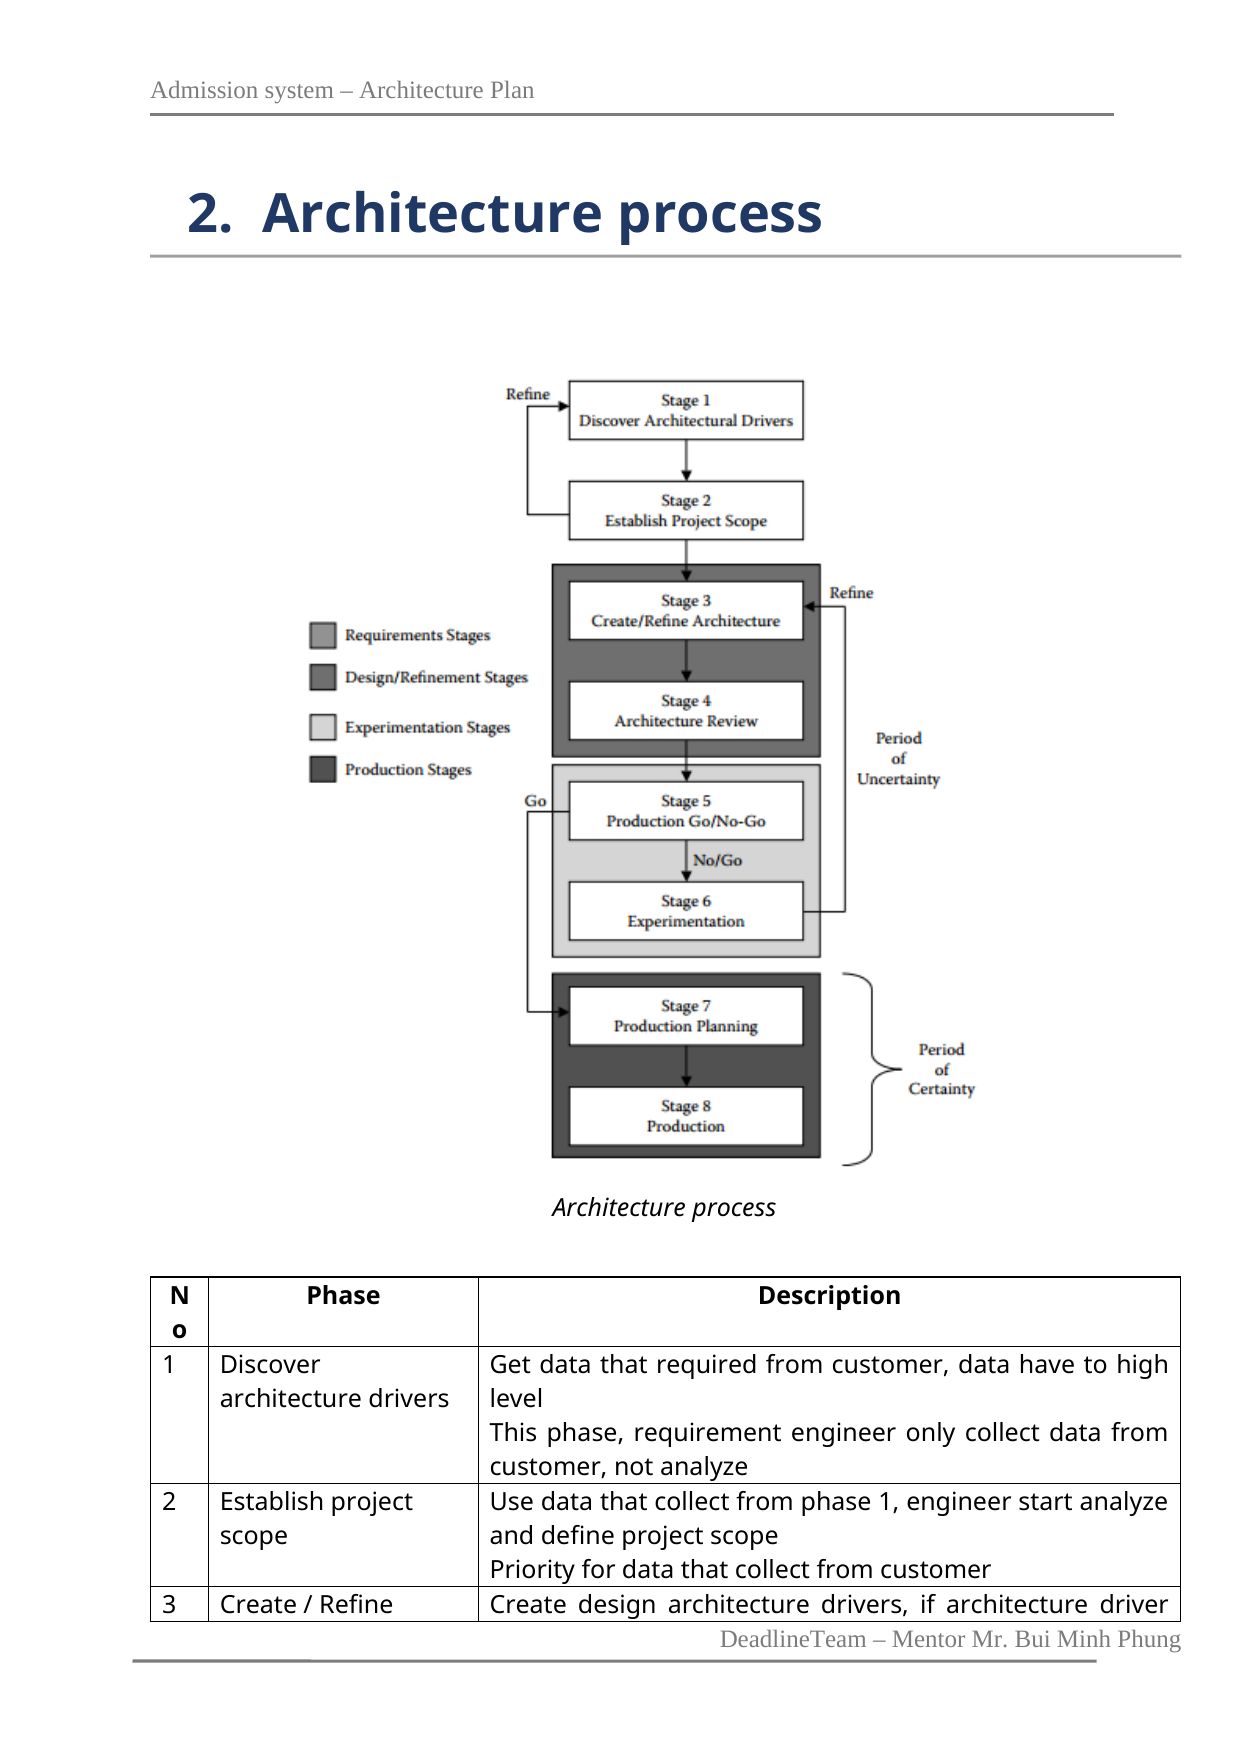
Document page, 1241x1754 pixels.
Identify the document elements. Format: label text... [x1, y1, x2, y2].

table_header Phase [209, 1278, 478, 1346]
table_cell Use data that collect from phase 1, engineer start analyze and define project scope Priority for data that collect from customer [479, 1484, 1180, 1586]
table_cell 3 [151, 1587, 208, 1621]
table_header Description [479, 1278, 1180, 1346]
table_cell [479, 1587, 1180, 1621]
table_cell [209, 1587, 478, 1621]
table_header No [151, 1278, 208, 1346]
table_cell Discover architecture drivers [209, 1347, 478, 1483]
table_cell Get data that required from customer, data have to high level This phase, requirement engineer only collect data from customer, not analyze [479, 1347, 1180, 1483]
table_cell 1 [151, 1347, 208, 1483]
subtitle Architecture process [187, 175, 1181, 249]
text Architecture process [150, 1190, 1181, 1224]
table_cell 2 [151, 1484, 208, 1586]
table_cell Establish project scope [209, 1484, 478, 1586]
